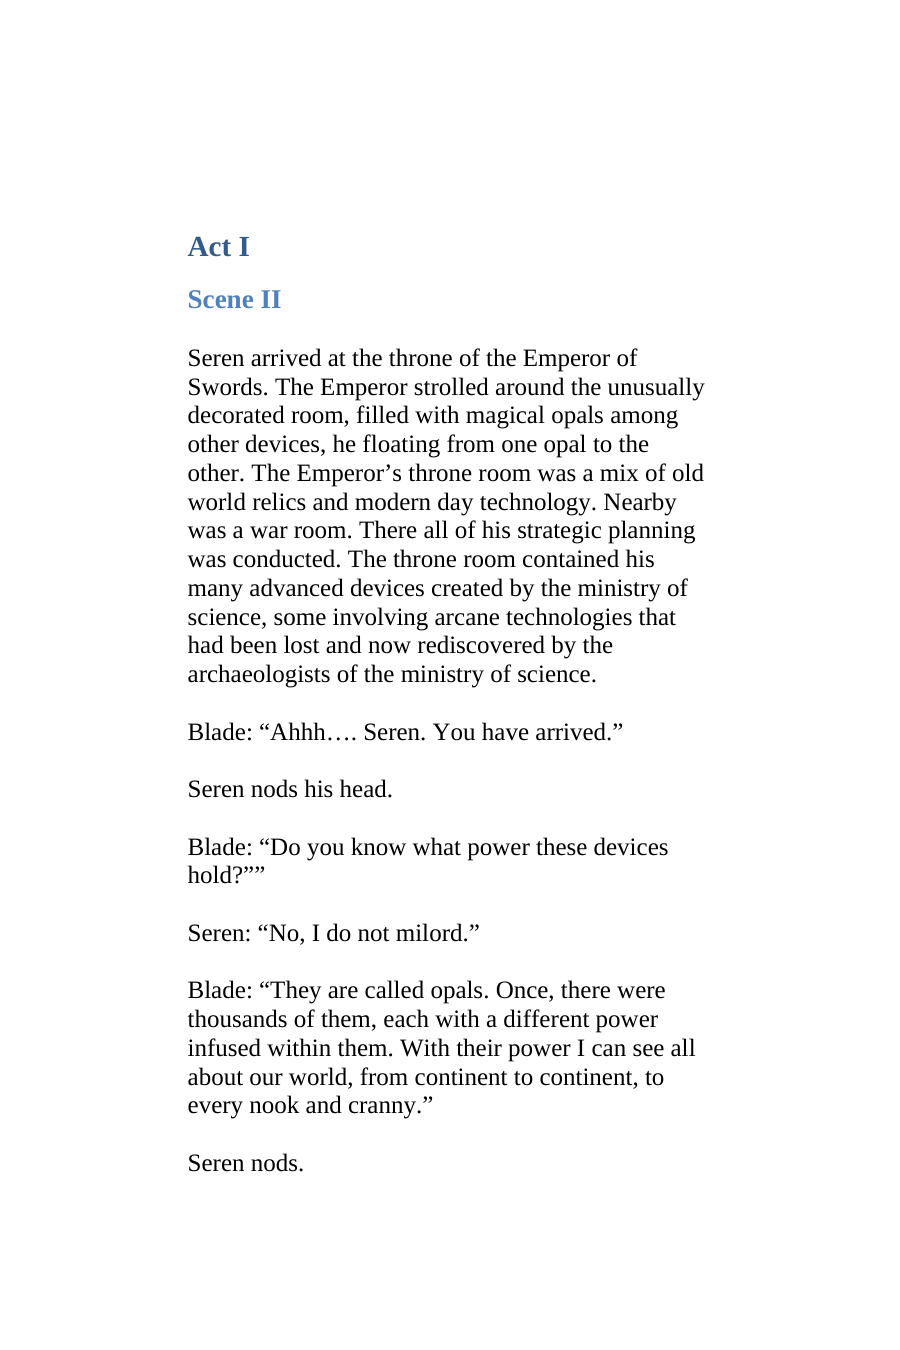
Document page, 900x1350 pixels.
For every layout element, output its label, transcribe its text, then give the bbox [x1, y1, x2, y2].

subtitle Act I [187, 229, 712, 262]
text Blade: “They are called opals. Once, there were thousands of them, each with a different power infused within them. With their power I can see all about our world, from continent to continent, to every nook and cranny.” [187, 976, 712, 1119]
text Seren nods. [187, 1148, 712, 1177]
text Seren arrived at the throne of the Emperor of Swords. The Emperor strolled around the unusually decorated room, filled with magical opals among other devices, he floating from one opal to the other. The Emperor’s throne room was a mix of old world relics and modern day technology. Nearby was a war room. There all of his strategic planning was conducted. The throne room contained his many advanced devices created by the ministry of science, some involving arcane technologies that had been lost and now rediscovered by the archaeologists of the ministry of science. [187, 343, 712, 688]
text Seren: “No, I do not milord.” [187, 918, 712, 947]
subtitle Scene II [187, 283, 712, 314]
text Blade: “Ahhh…. Seren. You have arrived.” [187, 717, 712, 746]
text Blade: “Do you know what power these devices hold?”” [187, 832, 712, 889]
text Seren nods his head. [187, 774, 712, 803]
